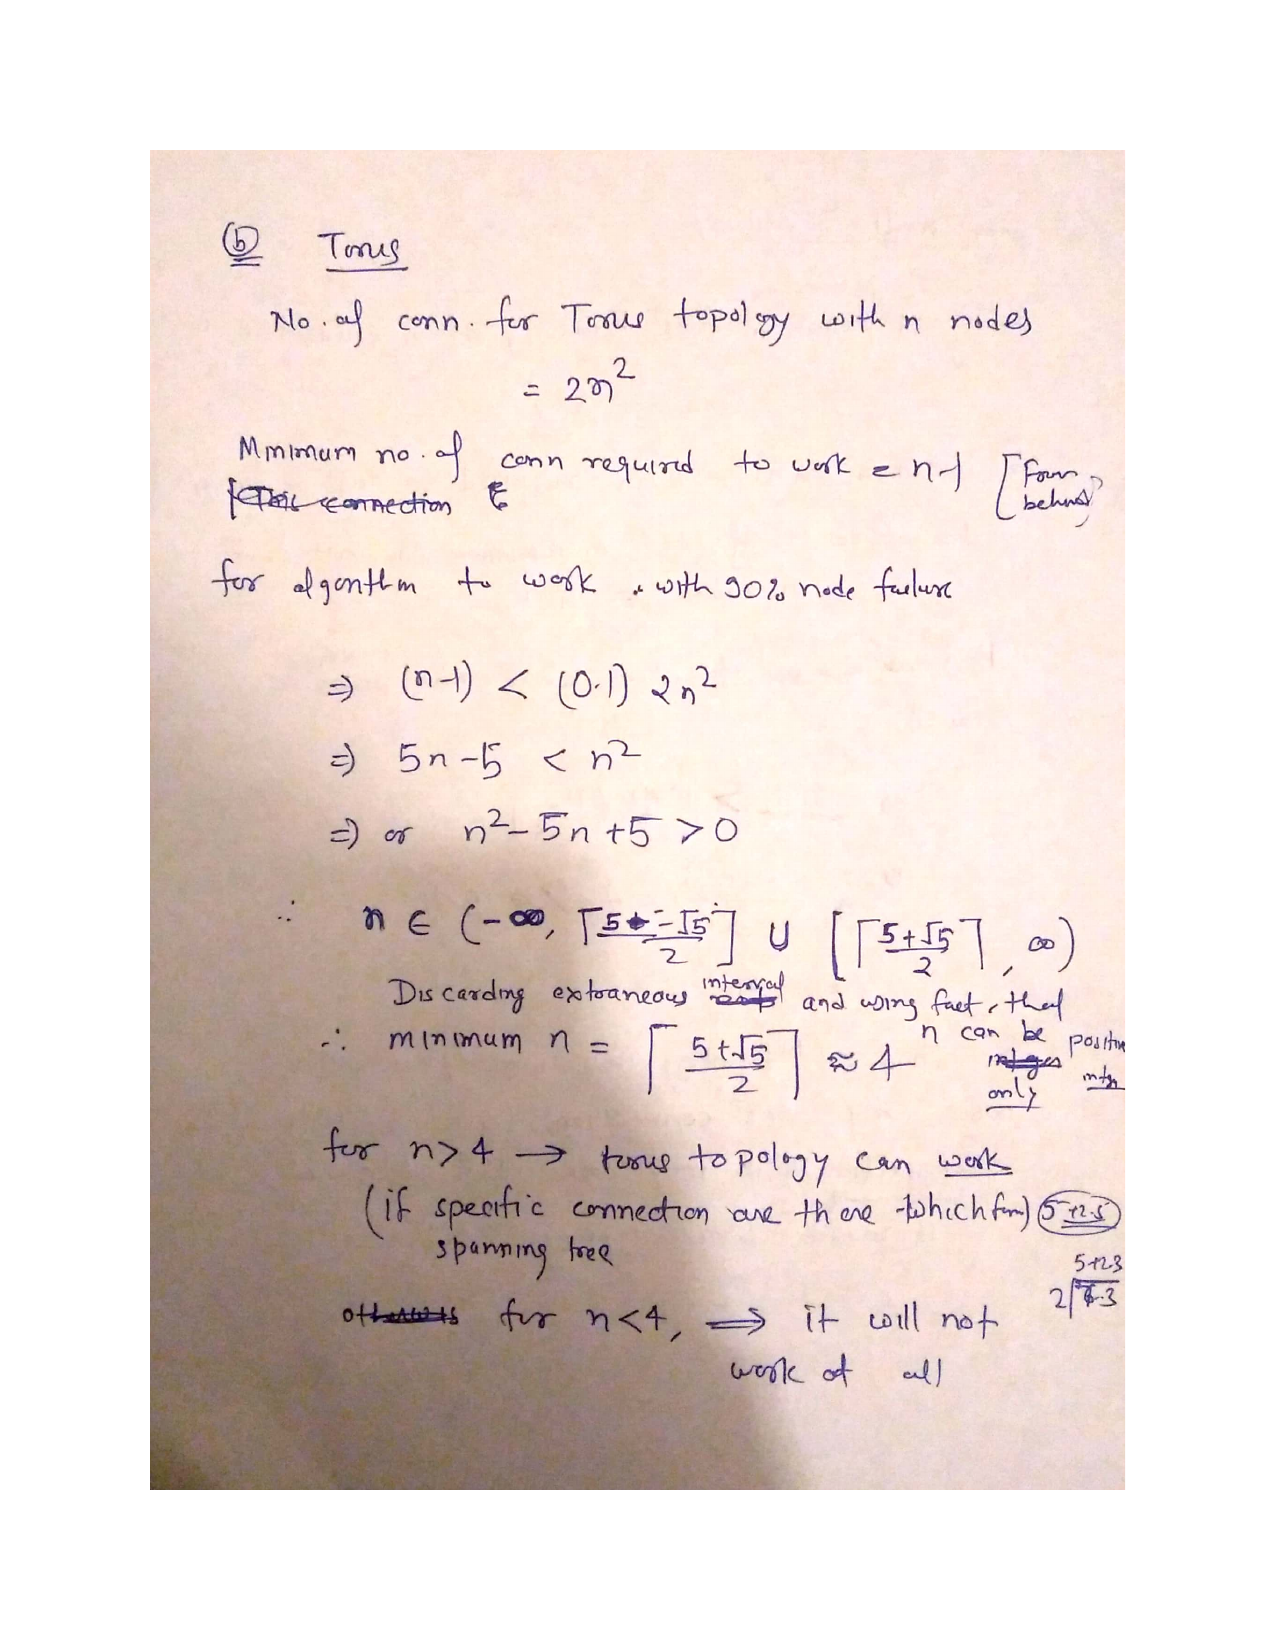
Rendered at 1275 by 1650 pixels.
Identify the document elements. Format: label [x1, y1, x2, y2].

picture [150, 150, 1125, 1490]
